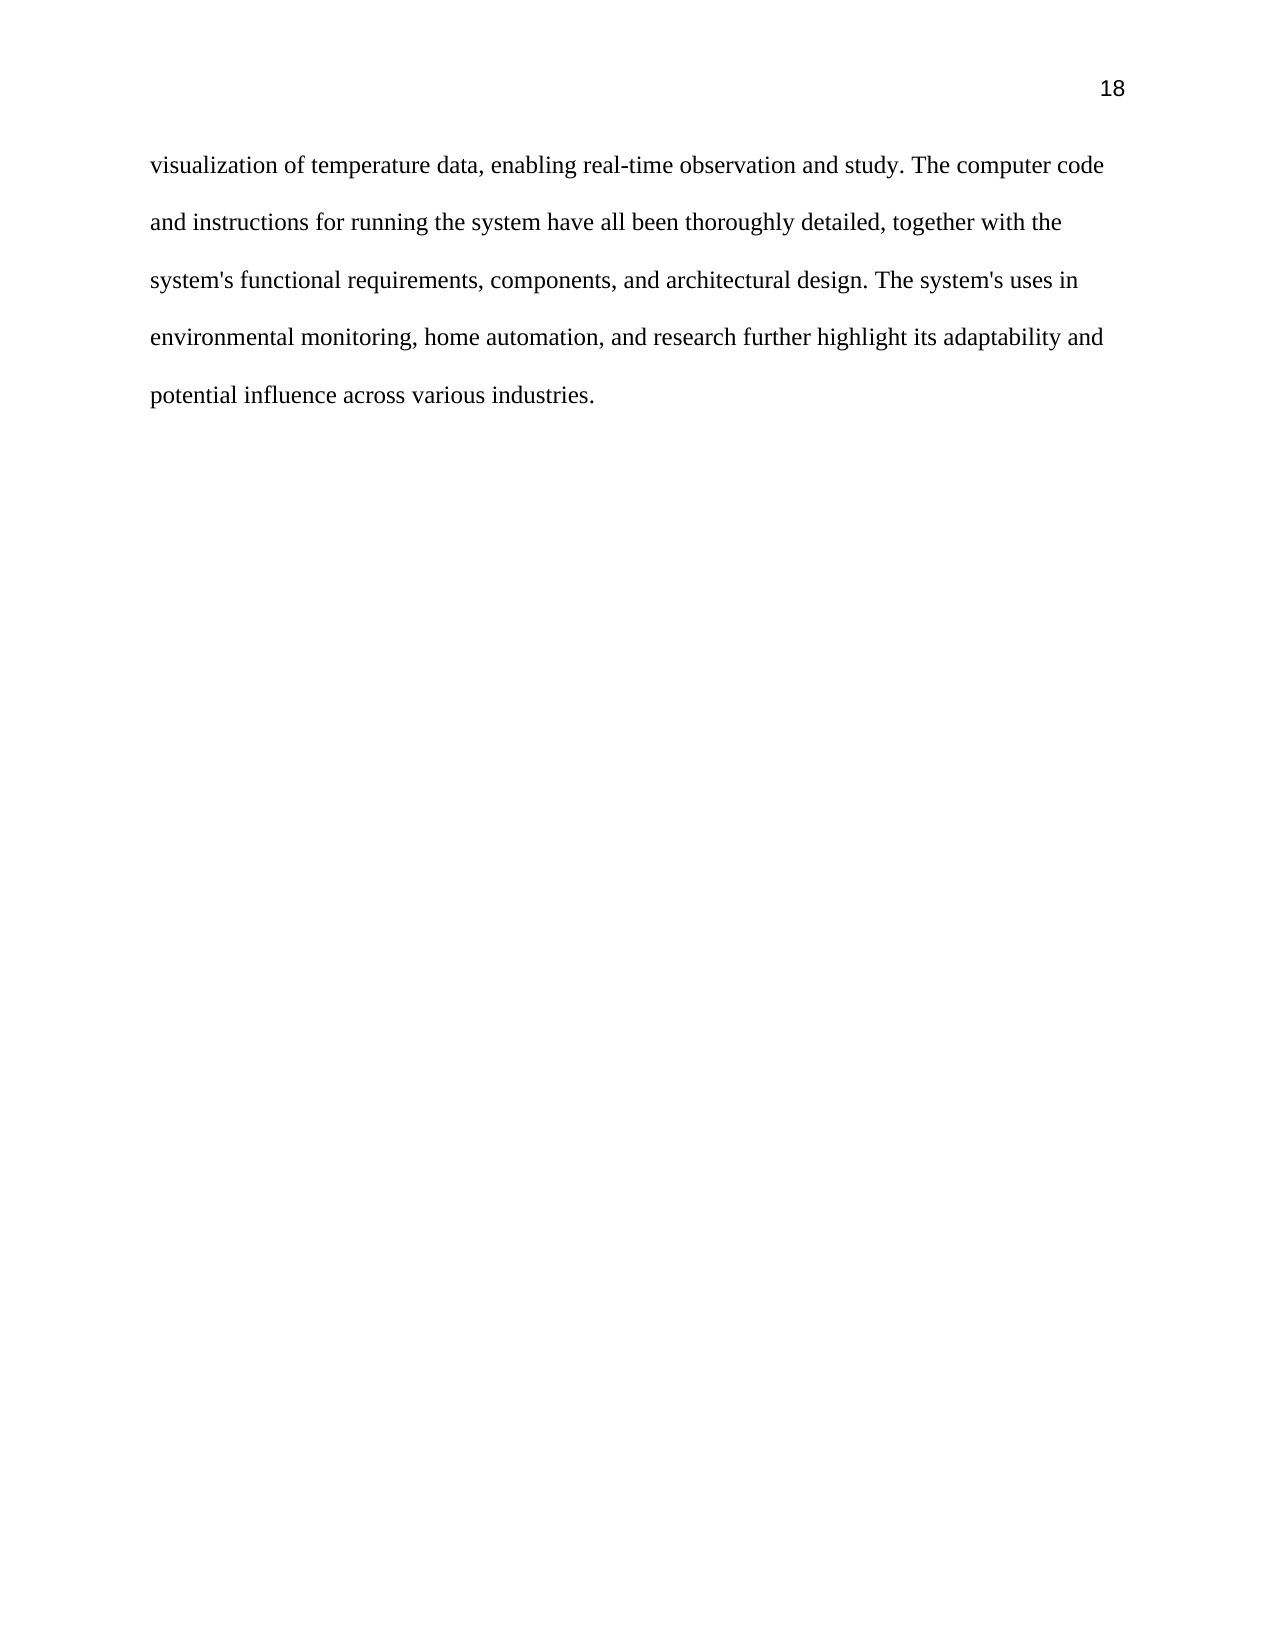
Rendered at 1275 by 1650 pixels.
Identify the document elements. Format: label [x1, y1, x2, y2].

text [150, 150, 1125, 409]
